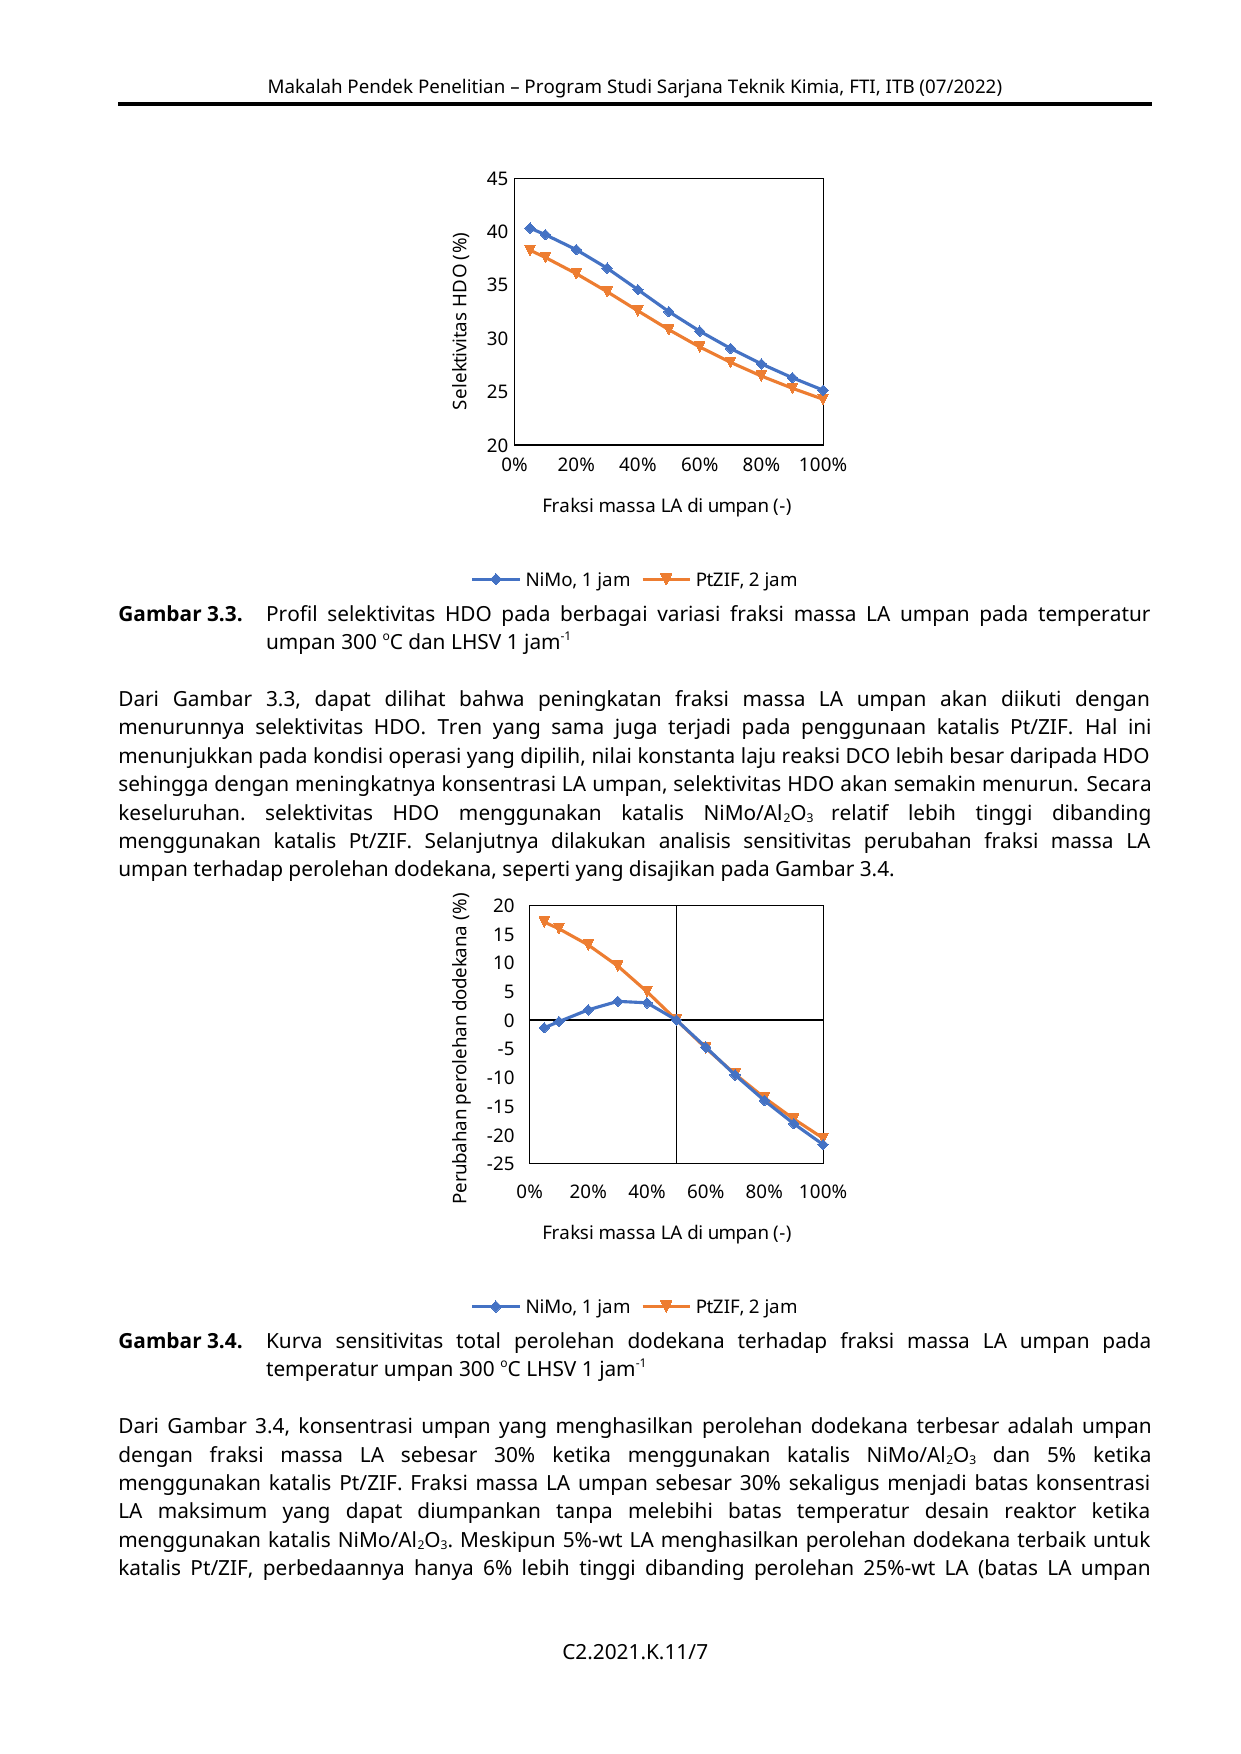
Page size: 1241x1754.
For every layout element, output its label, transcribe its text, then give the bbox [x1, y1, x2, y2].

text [118, 1411, 1152, 1582]
text Gambar 3.4. Kurva sensitivitas total perolehan dodekana terhadap fraksi massa LA umpan pada temperatur umpan 300 oC LHSV 1 jam-1 [118, 1326, 1152, 1383]
text Dari Gambar 3.3, dapat dilihat bahwa peningkatan fraksi massa LA umpan akan diikuti dengan menurunnya selektivitas HDO. Tren yang sama juga terjadi pada penggunaan katalis Pt/ZIF. Hal ini menunjukkan pada kondisi operasi yang dipilih, nilai konstanta laju reaksi DCO lebih besar daripada HDO sehingga dengan meningkatnya konsentrasi LA umpan, selektivitas HDO akan semakin menurun. Secara keseluruhan. selektivitas HDO menggunakan katalis NiMo/Al2O3 relatif lebih tinggi dibanding menggunakan katalis Pt/ZIF. Selanjutnya dilakukan analisis sensitivitas perubahan fraksi massa LA umpan terhadap perolehan dodekana, seperti yang disajikan pada Gambar 3.4. [118, 684, 1152, 883]
text Gambar 3.3. Profil selektivitas HDO pada berbagai variasi fraksi massa LA umpan pada temperatur umpan 300 oC dan LHSV 1 jam-1 [118, 599, 1152, 656]
